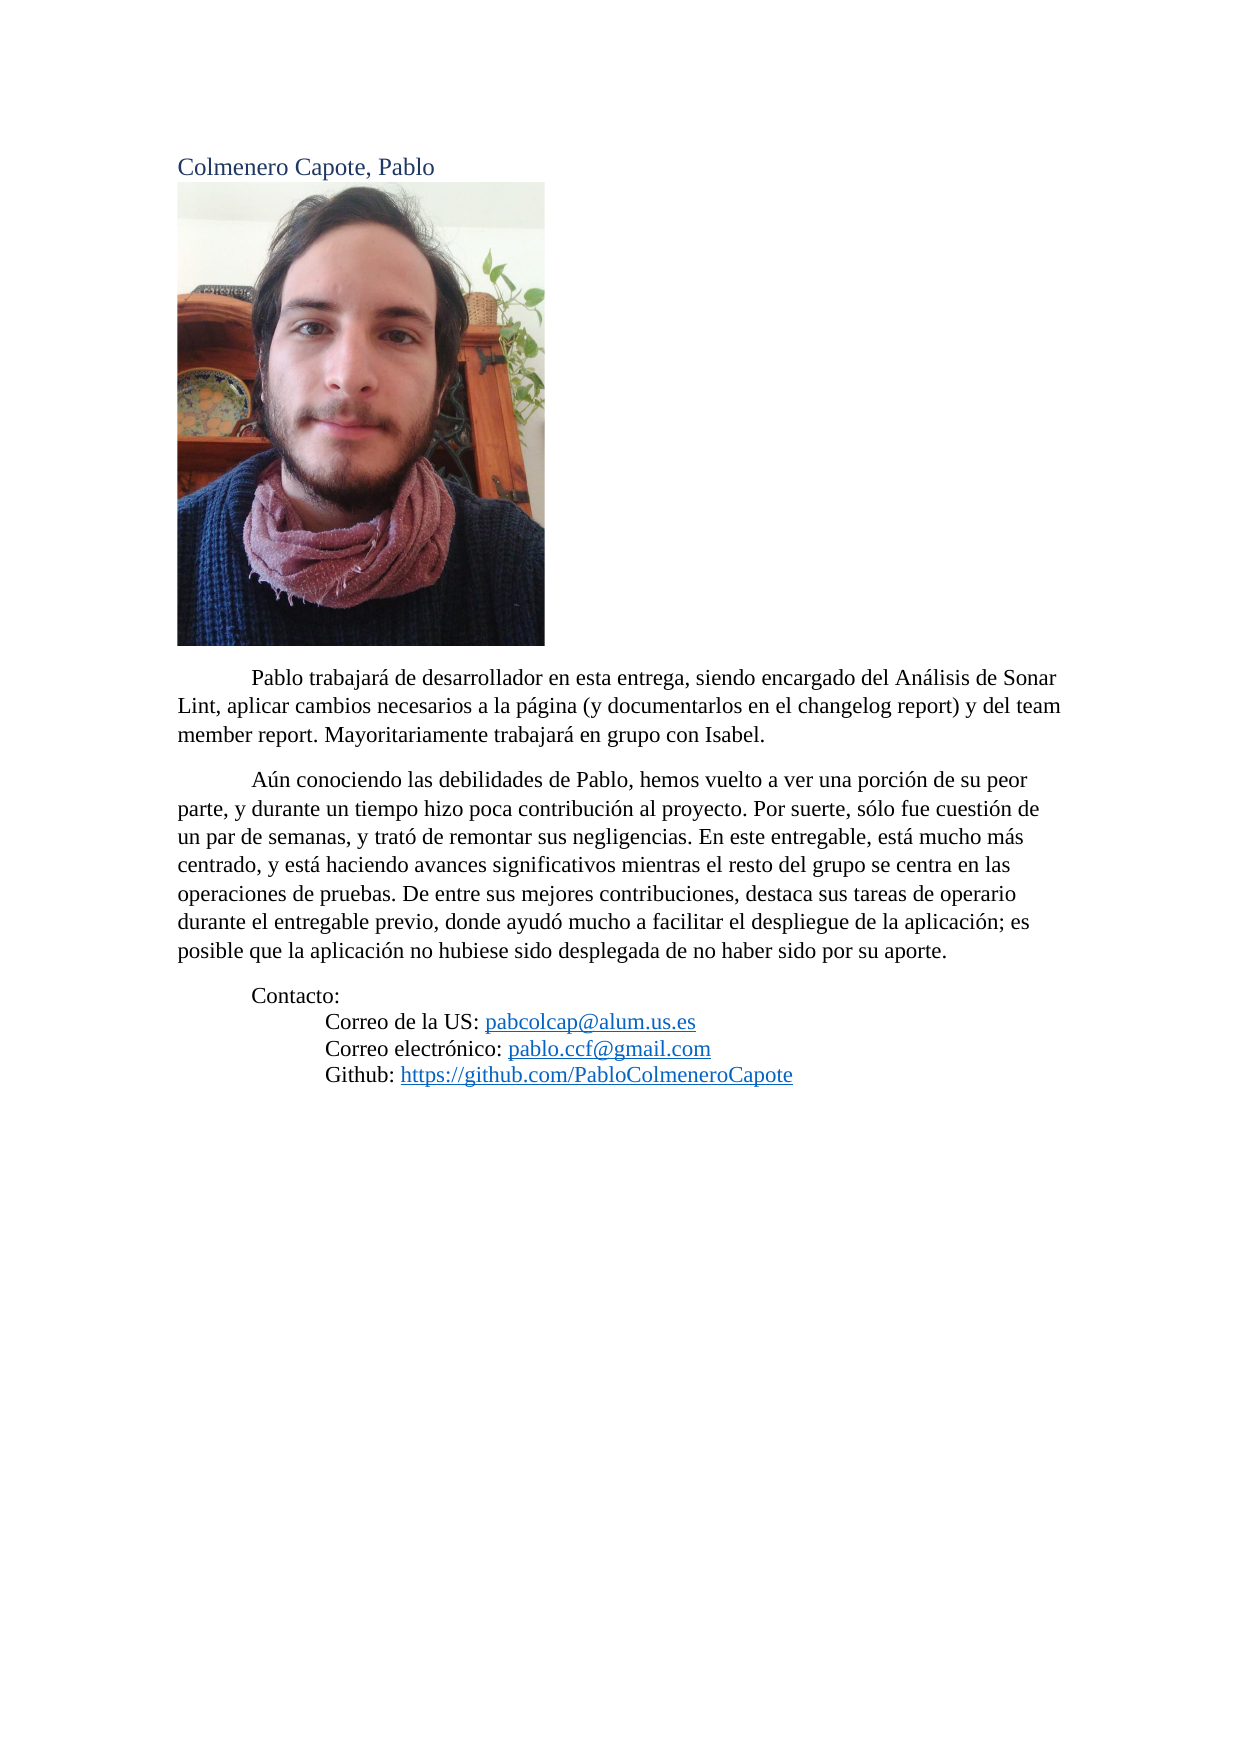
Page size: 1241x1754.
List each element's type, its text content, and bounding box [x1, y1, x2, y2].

text Aún conociendo las debilidades de Pablo, hemos vuelto a ver una porción de su peor parte, y durante un tiempo hizo poca contribución al proyecto. Por suerte, sólo fue cuestión de un par de semanas, y trató de remontar sus negligencias. En este entregable, está mucho más centrado, y está haciendo avances significativos mientras el resto del grupo se centra en las operaciones de pruebas. De entre sus mejores contribuciones, destaca sus tareas de operario durante el entregable previo, donde ayudó mucho a facilitar el despliegue de la aplicación; es posible que la aplicación no hubiese sido desplegada de no haber sido por su aporte. [177, 766, 1063, 963]
subtitle Colmenero Capote, Pablo [177, 152, 1063, 181]
text Correo electrónico: pablo.ccf@gmail.com [251, 1034, 1063, 1061]
text Pablo trabajará de desarrollador en esta entrega, siendo encargado del Análisis de Sonar Lint, aplicar cambios necesarios a la página (y documentarlos en el changelog report) y del team member report. Mayoritariamente trabajará en grupo con Isabel. [177, 664, 1063, 747]
text Contacto: [177, 982, 1063, 1008]
text Correo de la US: pabcolcap@alum.us.es [251, 1008, 1063, 1034]
text Github: https://github.com/PabloColmeneroCapote [251, 1061, 1063, 1087]
picture [177, 182, 545, 646]
